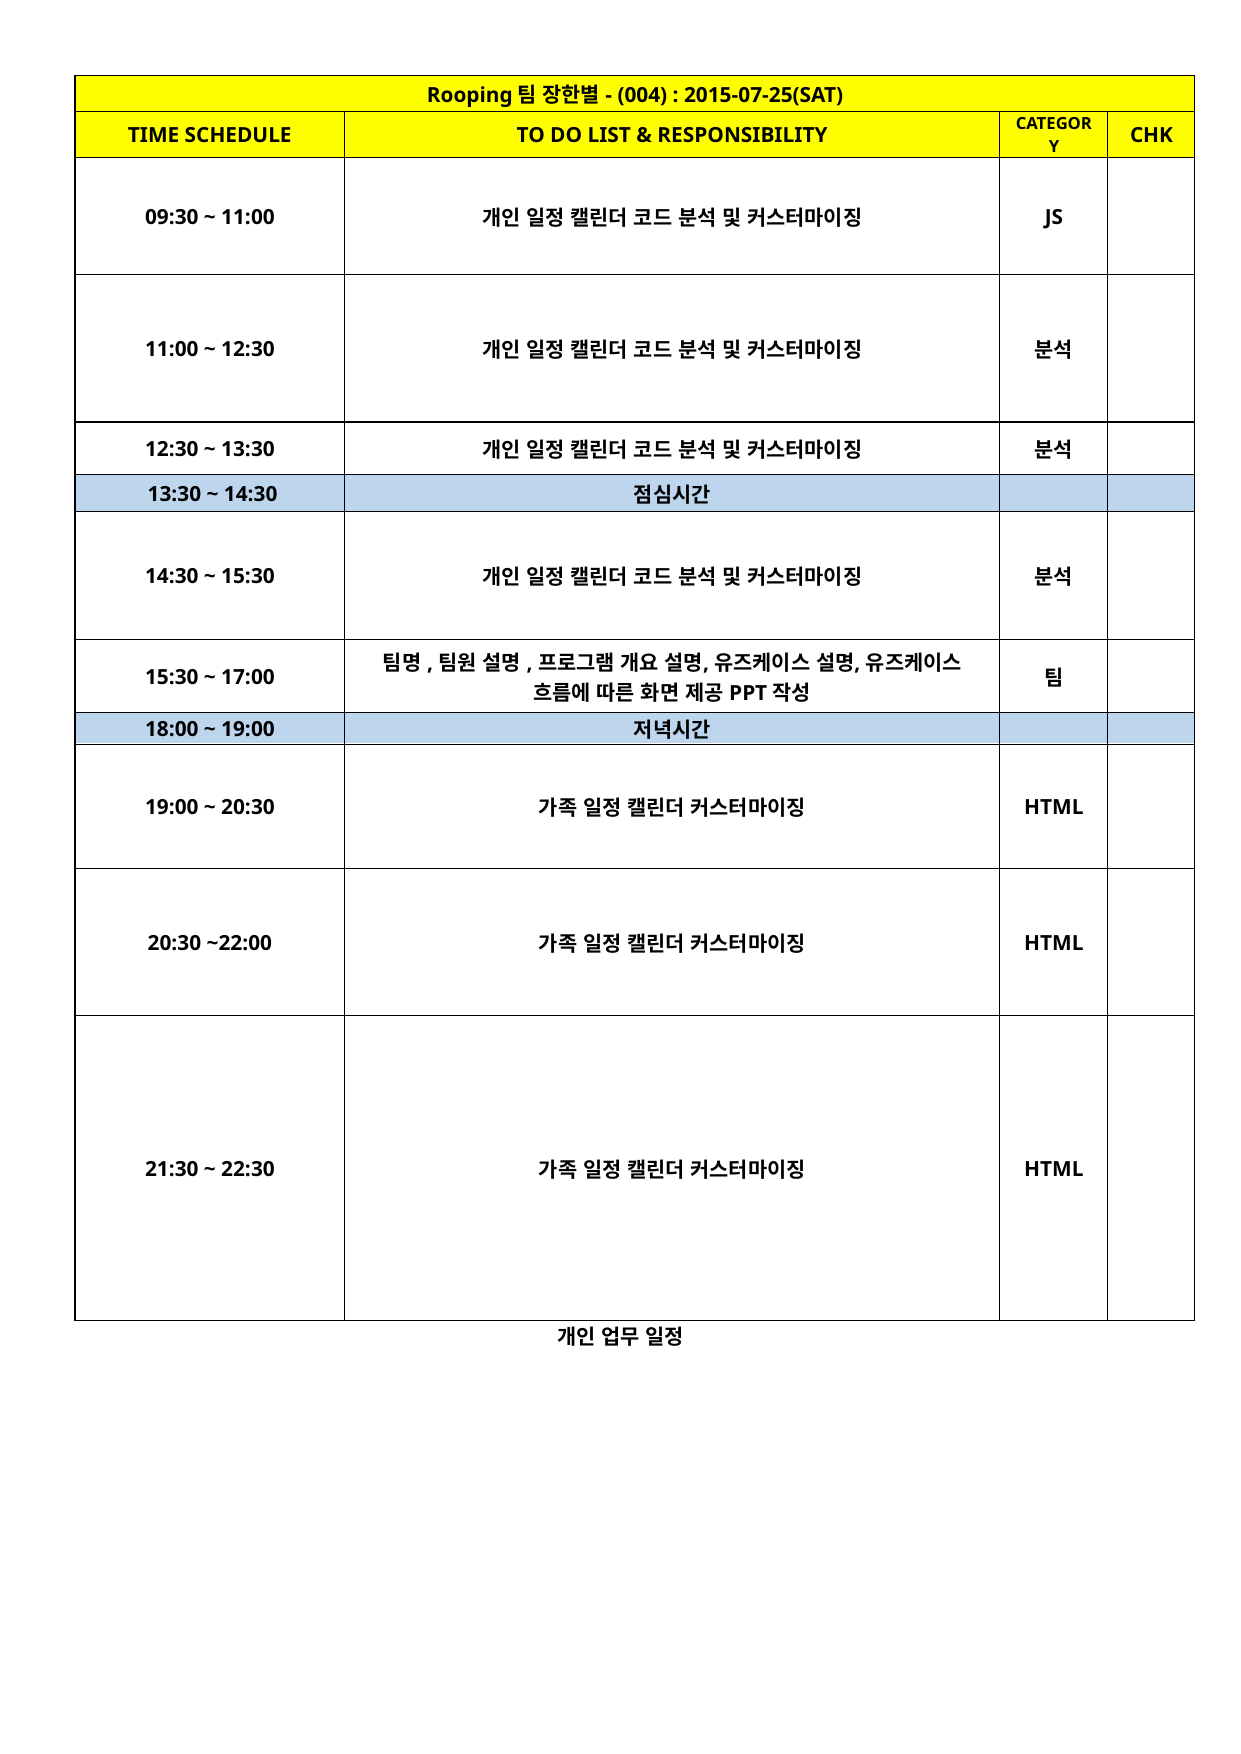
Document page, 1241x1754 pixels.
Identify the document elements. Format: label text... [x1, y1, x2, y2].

table_cell 15:30 ~ 17:00 [76, 640, 344, 712]
table_cell 개인 일정 캘린더 코드 분석 및 커스터마이징 [345, 423, 999, 474]
table_cell 개인 일정 캘린더 코드 분석 및 커스터마이징 [345, 275, 999, 421]
table_cell 팀명 , 팀원 설명 , 프로그램 개요 설명, 유즈케이스 설명, 유즈케이스 흐름에 따른 화면 제공 PPT 작성 [345, 640, 999, 712]
table_cell 분석 [1000, 423, 1107, 474]
table_cell 18:00 ~ 19:00 [76, 713, 344, 743]
table_cell CATEGORY [1000, 112, 1107, 157]
table_cell 12:30 ~ 13:30 [76, 423, 344, 474]
table_cell 11:00 ~ 12:30 [76, 275, 344, 421]
table_cell HTML [1000, 1016, 1107, 1319]
table_cell 가족 일정 캘린더 커스터마이징 [345, 745, 999, 868]
table_cell [1108, 869, 1194, 1015]
table_cell [1108, 512, 1194, 639]
table_cell 점심시간 [345, 475, 999, 511]
table_cell 14:30 ~ 15:30 [76, 512, 344, 639]
table_cell TO DO LIST & RESPONSIBILITY [345, 112, 999, 157]
table_cell [1108, 475, 1194, 511]
table_header Rooping팀 장한별 - (004) : 2015-07-25(SAT) [76, 76, 1194, 111]
table_cell 20:30 ~22:00 [76, 869, 344, 1015]
table_cell [1108, 745, 1194, 868]
table_cell 13:30 ~ 14:30 [76, 475, 344, 511]
text 개인 업무 일정 [75, 1321, 1165, 1351]
table_cell [1108, 713, 1194, 743]
table_cell [1108, 275, 1194, 421]
table_cell 19:00 ~ 20:30 [76, 745, 344, 868]
table_cell 팀 [1000, 640, 1107, 712]
table_cell [1108, 158, 1194, 274]
table_cell 분석 [1000, 512, 1107, 639]
table_cell 개인 일정 캘린더 코드 분석 및 커스터마이징 [345, 512, 999, 639]
table_cell [1108, 423, 1194, 474]
table_cell JS [1000, 158, 1107, 274]
table_cell 저녁시간 [345, 713, 999, 743]
table_cell 개인 일정 캘린더 코드 분석 및 커스터마이징 [345, 158, 999, 274]
table_cell [1108, 640, 1194, 712]
table_cell [1000, 475, 1107, 511]
table_cell 21:30 ~ 22:30 [76, 1016, 344, 1319]
table_cell CHK [1108, 112, 1194, 157]
table_cell HTML [1000, 869, 1107, 1015]
table_cell TIME SCHEDULE [76, 112, 344, 157]
table_cell 가족 일정 캘린더 커스터마이징 [345, 1016, 999, 1319]
table_cell 분석 [1000, 275, 1107, 421]
table_cell [1000, 713, 1107, 743]
table_cell 09:30 ~ 11:00 [76, 158, 344, 274]
table_cell [1108, 1016, 1194, 1319]
table_cell HTML [1000, 745, 1107, 868]
table_cell 가족 일정 캘린더 커스터마이징 [345, 869, 999, 1015]
